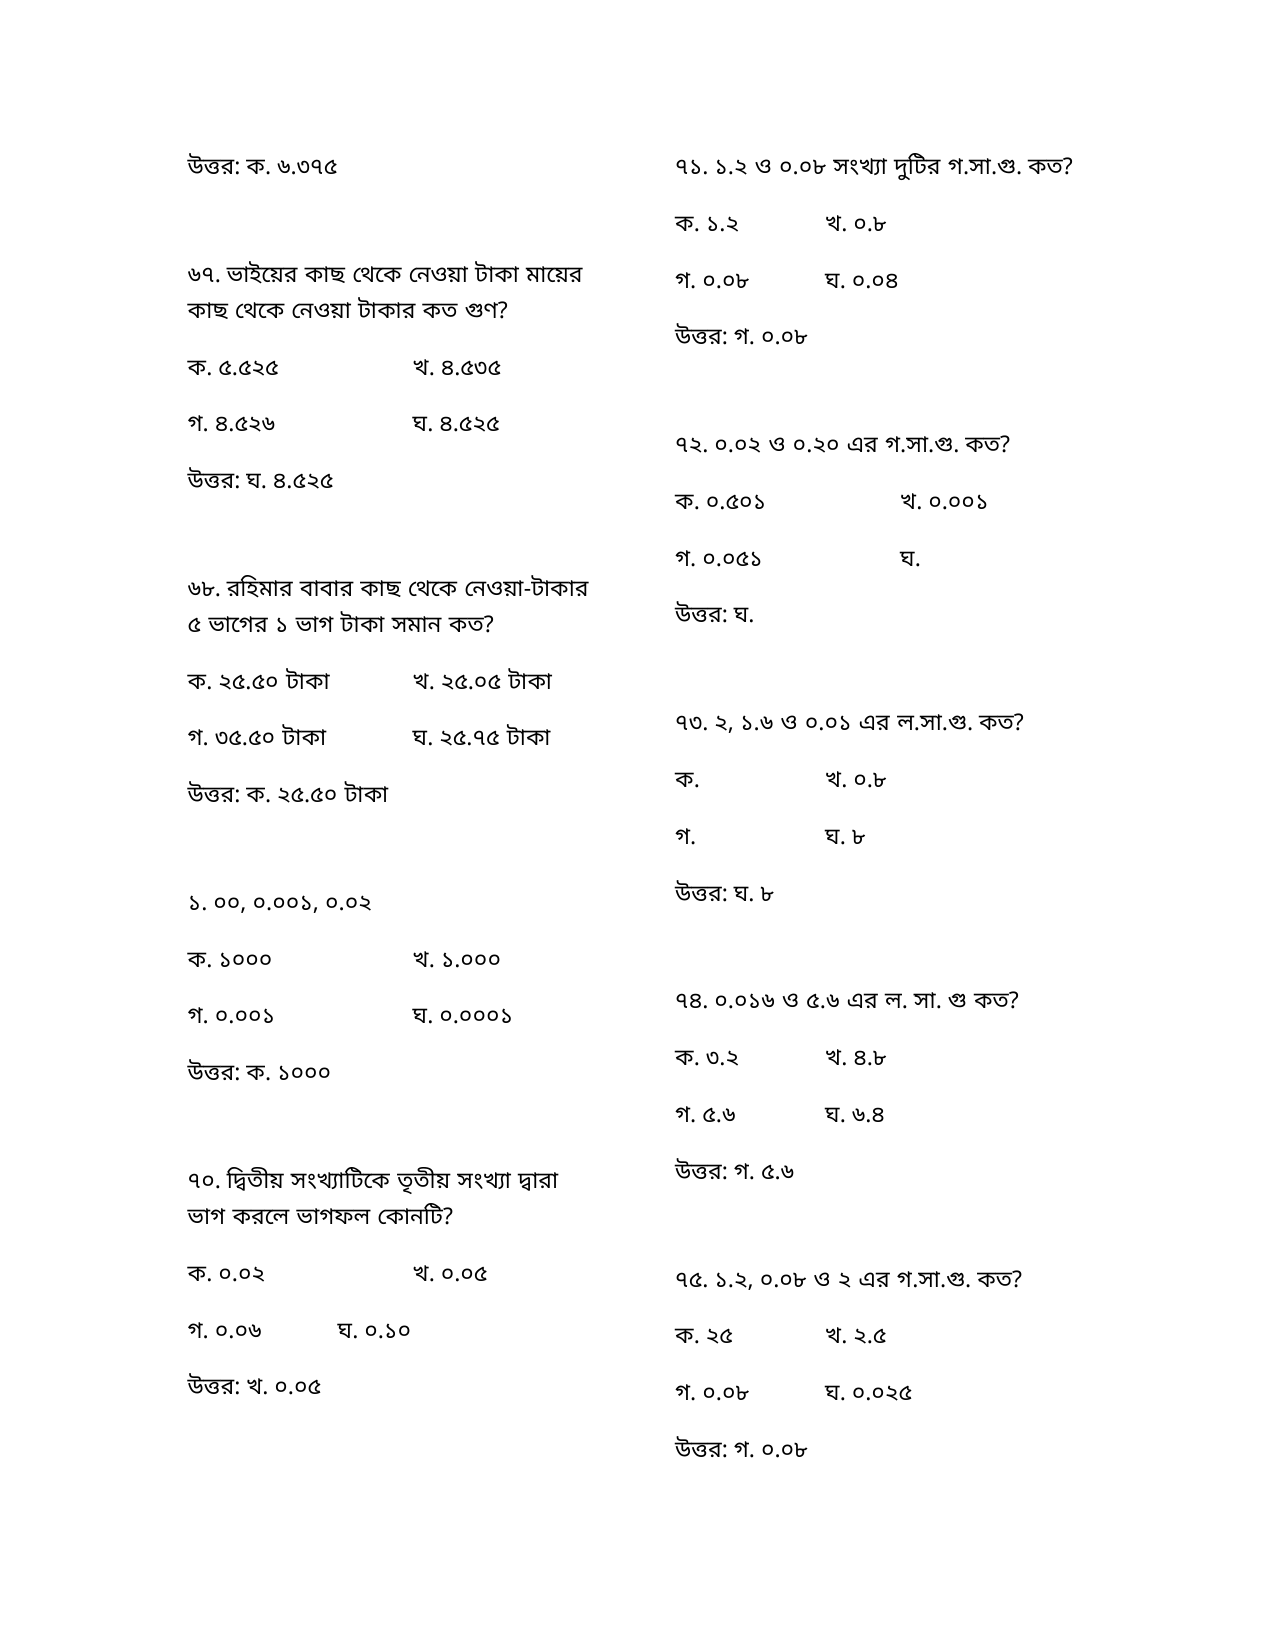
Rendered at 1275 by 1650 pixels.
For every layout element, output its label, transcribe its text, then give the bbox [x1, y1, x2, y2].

text ক. খ. ০.৮ [675, 763, 1087, 794]
text ক. ৩.২ খ. ৪.৮ [675, 1041, 1087, 1072]
text ৭০. দ্বিতীয় সংখ্যাটিকে তৃতীয় সংখ্যা দ্বারা ভাগ করলে ভাগফল কোনটি? [187, 1164, 600, 1231]
text উত্তর: গ. ০.০৮ [675, 320, 1087, 352]
text ক. ১.২ খ. ০.৮ [675, 207, 1087, 238]
text গ. ঘ. ৮ [675, 820, 1087, 851]
text উত্তর: ক. ৬.৩৭৫ [187, 150, 600, 181]
text ৭১. ১.২ ও ০.০৮ সংখ্যা দুটির গ.সা.গু. কত? [675, 150, 1087, 181]
text ১. ০০, ০.০০১, ০.০২ [187, 886, 600, 917]
text ক. ০.৫০১ খ. ০.০০১ [675, 485, 1087, 516]
text ক. ২৫ খ. ২.৫ [675, 1319, 1087, 1351]
text ৭৩. ২, ১.৬ ও ০.০১ এর ল.সা.গু. কত? [675, 706, 1087, 737]
text উত্তর: খ. ০.০৫ [187, 1370, 600, 1402]
text গ. ০.০৮ ঘ. ০.০৪ [675, 263, 1087, 295]
text গ. ৪.৫২৬ ঘ. ৪.৫২৫ [187, 407, 600, 438]
text উত্তর: গ. ৫.৬ [675, 1155, 1087, 1186]
text ৭৫. ১.২, ০.০৮ ও ২ এর গ.সা.গু. কত? [675, 1262, 1087, 1294]
text গ. ০.০৬ ঘ. ০.১০ [187, 1313, 600, 1345]
text ৬৭. ভাইয়ের কাছ থেকে নেওয়া টাকা মায়ের কাছ থেকে নেওয়া টাকার কত গুণ? [187, 258, 600, 325]
text ক. ১০০০ খ. ১.০০০ [187, 943, 600, 974]
text ৬৮. রহিমার বাবার কাছ থেকে নেওয়া-টাকার ৫ ভাগের ১ ভাগ টাকা সমান কত? [187, 572, 600, 639]
text গ. ৫.৬ ঘ. ৬.৪ [675, 1098, 1087, 1129]
text গ. ০.০৮ ঘ. ০.০২৫ [675, 1376, 1087, 1407]
text গ. ৩৫.৫০ টাকা ঘ. ২৫.৭৫ টাকা [187, 721, 600, 753]
text উত্তর: গ. ০.০৮ [675, 1433, 1087, 1464]
text ক. ২৫.৫০ টাকা খ. ২৫.০৫ টাকা [187, 664, 600, 696]
text উত্তর: ঘ. ৪.৫২৫ [187, 464, 600, 495]
text উত্তর: ঘ. ৮ [675, 877, 1087, 908]
text ক. ০.০২ খ. ০.০৫ [187, 1257, 600, 1288]
text গ. ০.০০১ ঘ. ০.০০০১ [187, 999, 600, 1031]
text ৭২. ০.০২ ও ০.২০ এর গ.সা.গু. কত? [675, 428, 1087, 459]
text উত্তর: ক. ১০০০ [187, 1056, 600, 1087]
text উত্তর: ঘ. [675, 598, 1087, 630]
text ক. ৫.৫২৫ খ. ৪.৫৩৫ [187, 351, 600, 382]
text গ. ০.০৫১ ঘ. [675, 542, 1087, 573]
text উত্তর: ক. ২৫.৫০ টাকা [187, 778, 600, 809]
text ৭৪. ০.০১৬ ও ৫.৬ এর ল. সা. গু কত? [675, 984, 1087, 1016]
